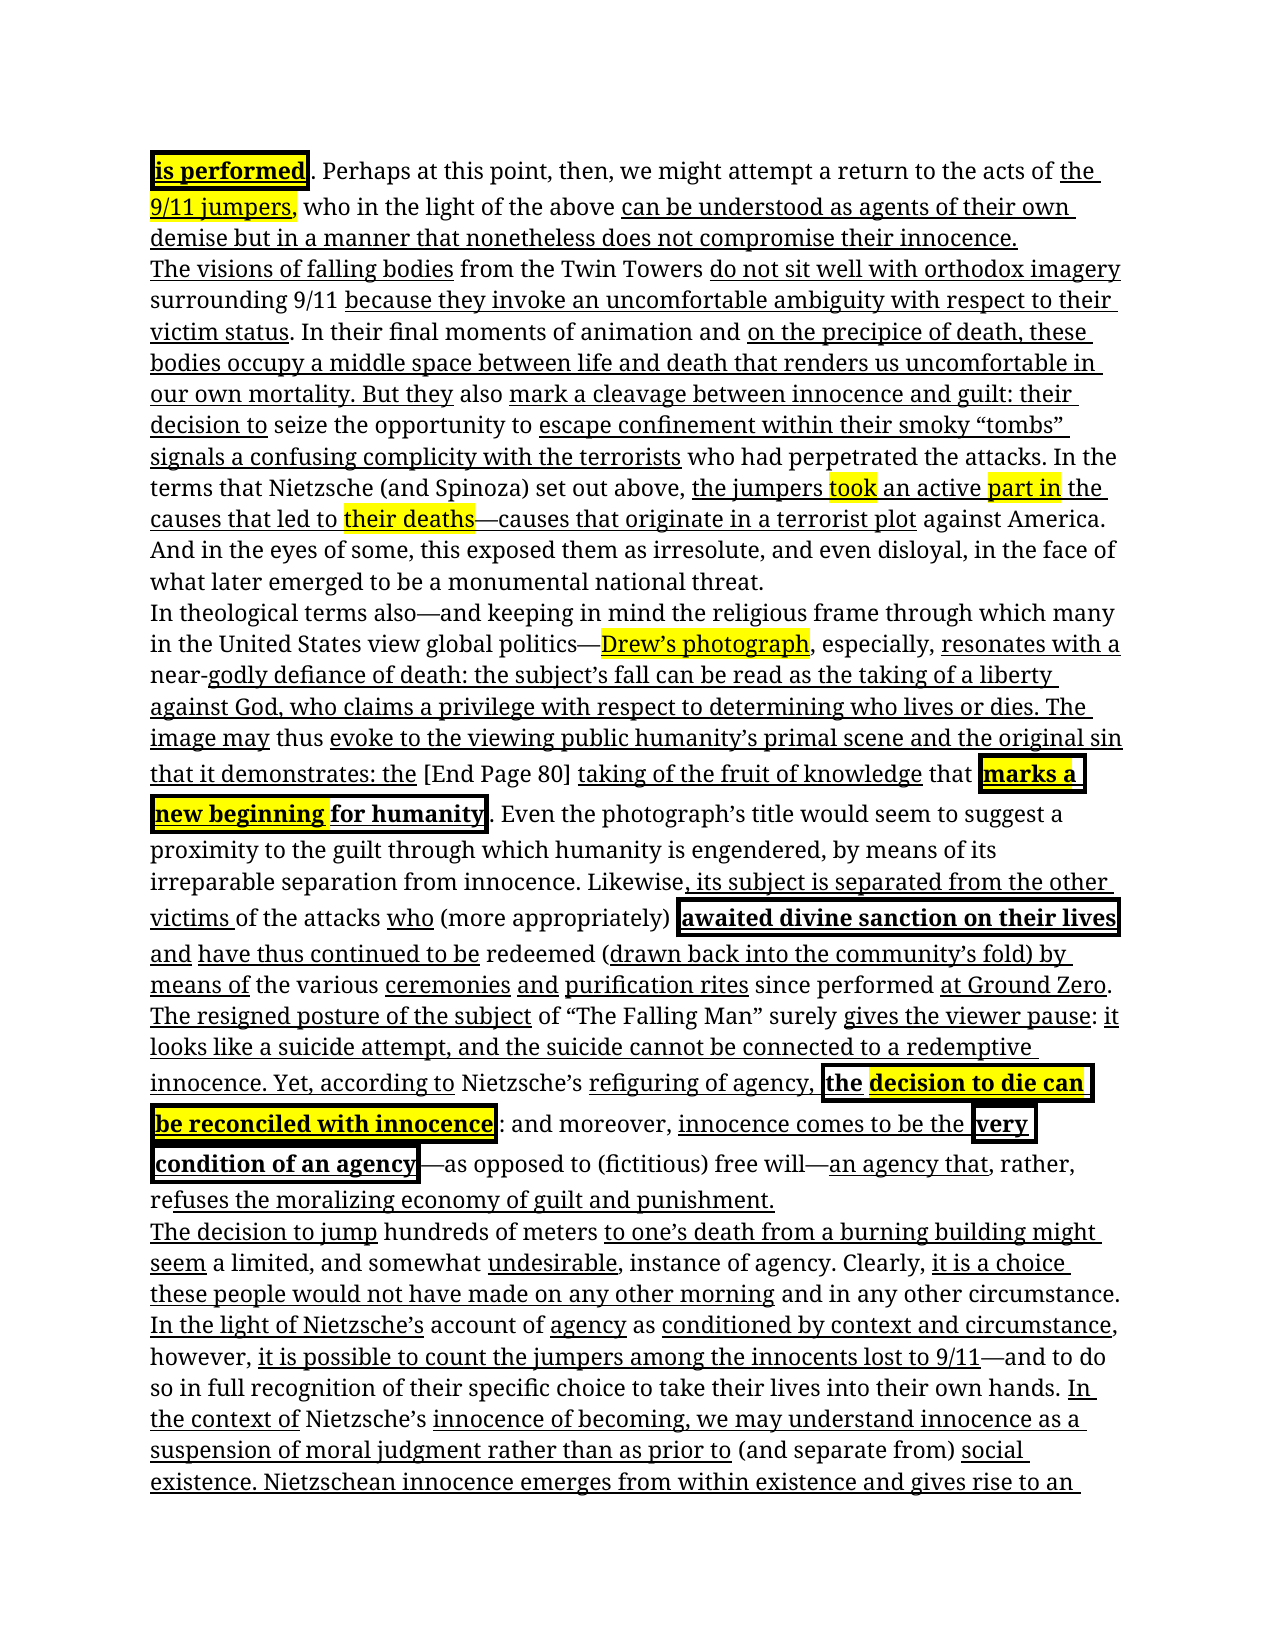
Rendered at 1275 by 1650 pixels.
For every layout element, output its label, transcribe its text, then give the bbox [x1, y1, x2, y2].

text In theological terms also—and keeping in mind the religious frame through which many in the United States view global politics—Drew’s photograph, especially, resonates with a near-godly defiance of death: the subject’s fall can be read as the taking of a liberty against God, who claims a privilege with respect to determining who lives or dies. The image may thus evoke to the viewing public humanity’s primal scene and the original sin that it demonstrates: the [End Page 80] taking of the fruit of knowledge that marks a new beginning for humanity. Even the photograph’s title would seem to suggest a proximity to the guilt through which humanity is engendered, by means of its irreparable separation from innocence. Likewise, its subject is separated from the other victims of the attacks who (more appropriately) awaited divine sanction on their lives and have thus continued to be redeemed (drawn back into the community’s fold) by means of the various ceremonies and purification rites since performed at Ground Zero. The resigned posture of the subject of “The Falling Man” surely gives the viewer pause: it looks like a suicide attempt, and the suicide cannot be connected to a redemptive innocence. Yet, according to Nietzsche’s refiguring of agency, the decision to die can be reconciled with innocence: and moreover, innocence comes to be the very condition of an agency—as opposed to (fictitious) free will—an agency that, rather, refuses the moralizing economy of guilt and punishment. [150, 597, 1125, 1216]
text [150, 1216, 1125, 1497]
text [150, 150, 1125, 253]
text The visions of falling bodies from the Twin Towers do not sit well with orthodox imagery surrounding 9/11 because they invoke an uncomfortable ambiguity with respect to their victim status. In their final moments of animation and on the precipice of death, these bodies occupy a middle space between life and death that renders us uncomfortable in our own mortality. But they also mark a cleavage between innocence and guilt: their decision to seize the opportunity to escape confinement within their smoky “tombs” signals a confusing complicity with the terrorists who had perpetrated the attacks. In the terms that Nietzsche (and Spinoza) set out above, the jumpers took an active part in the causes that led to their deaths—causes that originate in a terrorist plot against America. And in the eyes of some, this exposed them as irresolute, and even disloyal, in the face of what later emerged to be a monumental national threat. [150, 253, 1125, 597]
